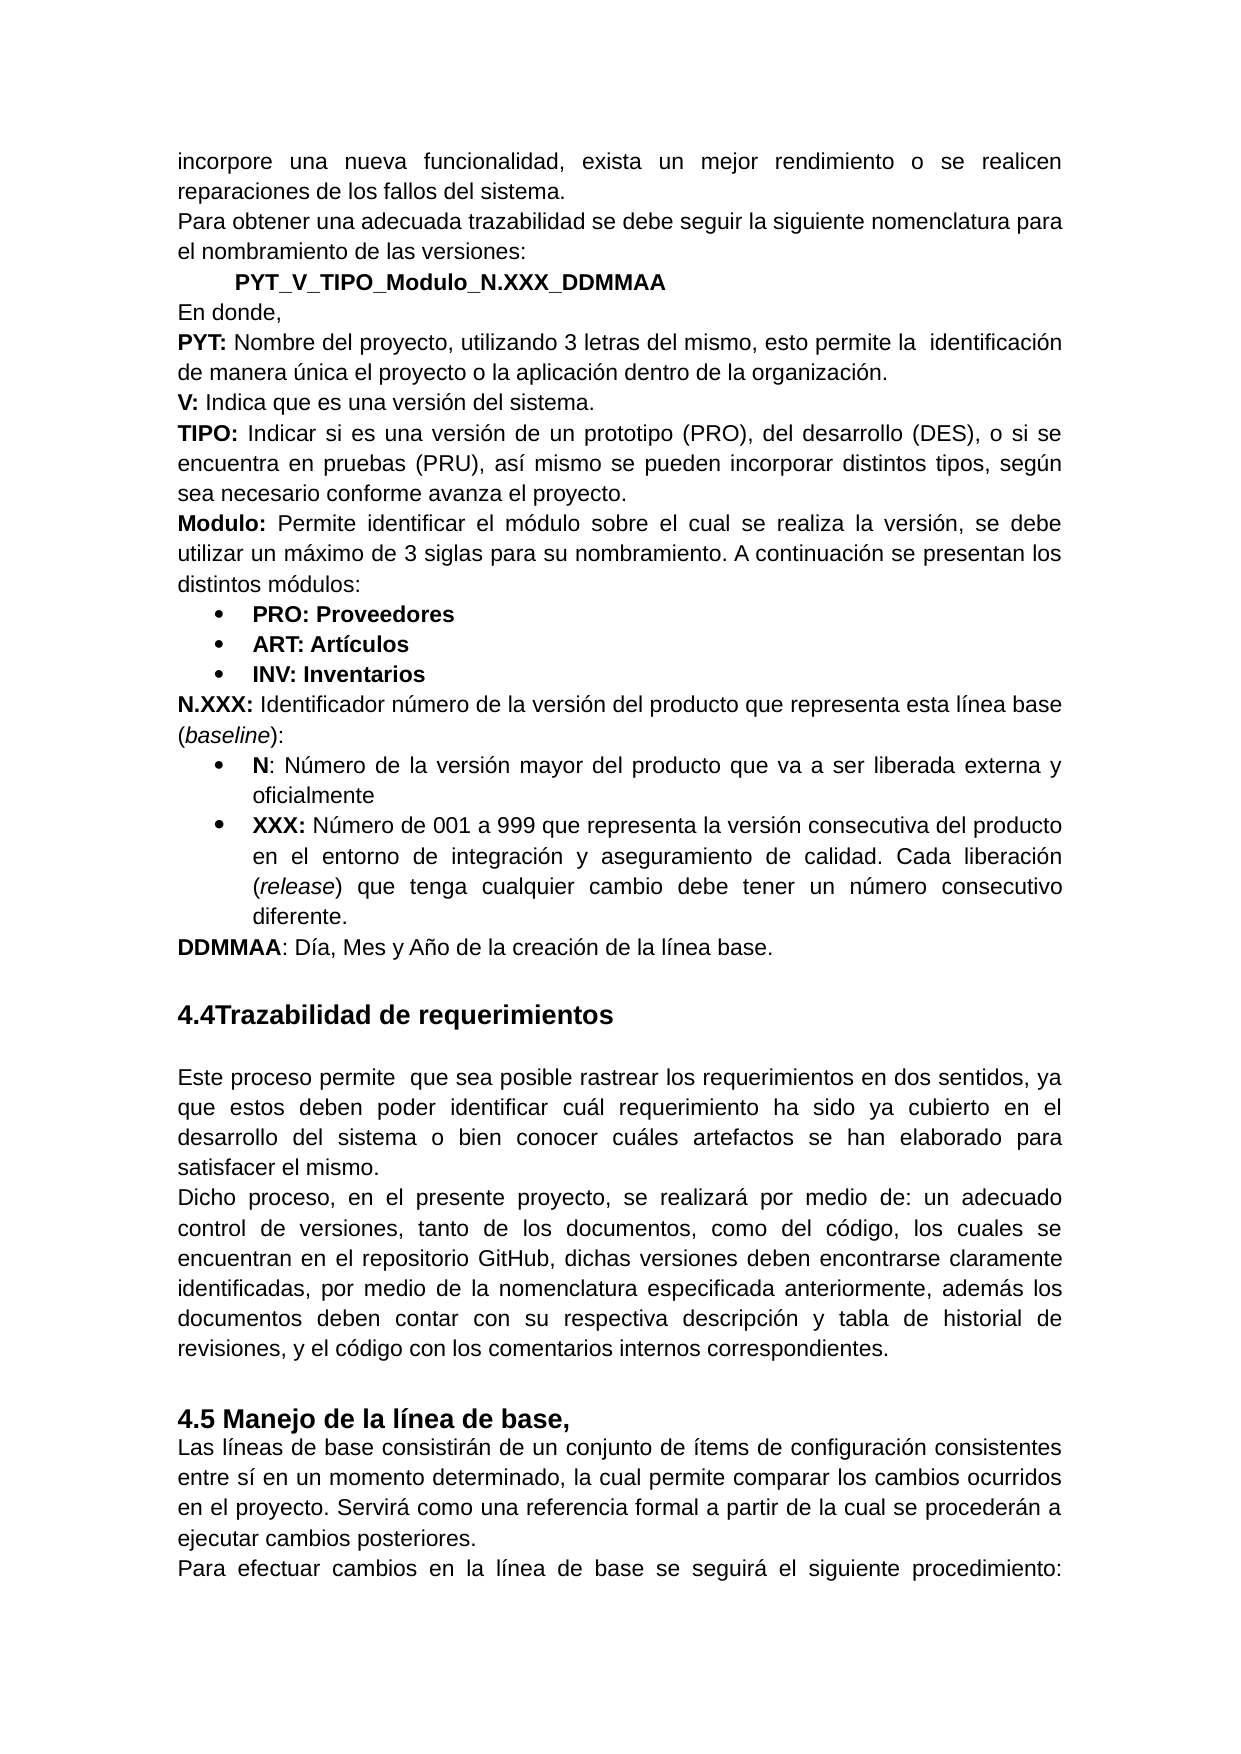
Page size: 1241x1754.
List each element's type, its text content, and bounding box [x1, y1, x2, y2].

text Dicho proceso, en el presente proyecto, se realizará por medio de: un adecuado control de versiones, tanto de los documentos, como del código, los cuales se encuentran en el repositorio GitHub, dichas versiones deben encontrarse claramente identificadas, por medio de la nomenclatura especificada anteriormente, además los documentos deben contar con su respectiva descripción y tabla de historial de revisiones, y el código con los comentarios internos correspondientes. [177, 1184, 1063, 1362]
text Para obtener una adecuada trazabilidad se debe seguir la siguiente nomenclatura para el nombramiento de las versiones: [177, 208, 1063, 264]
text PYT_V_TIPO_Modulo_N.XXX_DDMMAA [177, 268, 1063, 295]
text PYT: Nombre del proyecto, utilizando 3 letras del mismo, esto permite la identificación de manera única el proyecto o la aplicación dentro de la organización. [177, 329, 1063, 385]
text N.XXX: Identificador número de la versión del producto que representa esta línea base (baseline): [177, 691, 1063, 748]
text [177, 148, 1063, 204]
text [177, 1555, 1063, 1581]
text Las líneas de base consistirán de un conjunto de ítems de configuración consistentes entre sí en un momento determinado, la cual permite comparar los cambios ocurridos en el proyecto. Servirá como una referencia formal a partir de la cual se procederán a ejecutar cambios posteriores. [177, 1434, 1063, 1551]
list PRO: Proveedores [215, 601, 1063, 627]
subtitle 4.5 Manejo de la línea de base, [177, 1403, 1063, 1434]
subtitle 4.4Trazabilidad de requerimientos [177, 968, 1063, 1030]
text Este proceso permite que sea posible rastrear los requerimientos en dos sentidos, ya que estos deben poder identificar cuál requerimiento ha sido ya cubierto en el desarrollo del sistema o bien conocer cuáles artefactos se han elaborado para satisfacer el mismo. [177, 1063, 1063, 1180]
text En donde, [177, 299, 1063, 325]
text Modulo: Permite identificar el módulo sobre el cual se realiza la versión, se debe utilizar un máximo de 3 siglas para su nombramiento. A continuación se presentan los distintos módulos: [177, 510, 1063, 597]
list INV: Inventarios [215, 661, 1063, 687]
list N: Número de la versión mayor del producto que va a ser liberada externa y oficialmente [215, 752, 1063, 808]
text DDMMAA: Día, Mes y Año de la creación de la línea base. [177, 933, 1063, 960]
text TIPO: Indicar si es una versión de un prototipo (PRO), del desarrollo (DES), o si se encuentra en pruebas (PRU), así mismo se pueden incorporar distintos tipos, según sea necesario conforme avanza el proyecto. [177, 419, 1063, 506]
text V: Indica que es una versión del sistema. [177, 389, 1063, 416]
list ART: Artículos [215, 631, 1063, 657]
list XXX: Número de 001 a 999 que representa la versión consecutiva del producto en el entorno de integración y aseguramiento de calidad. Cada liberación (release) que tenga cualquier cambio debe tener un número consecutivo diferente. [215, 812, 1063, 930]
